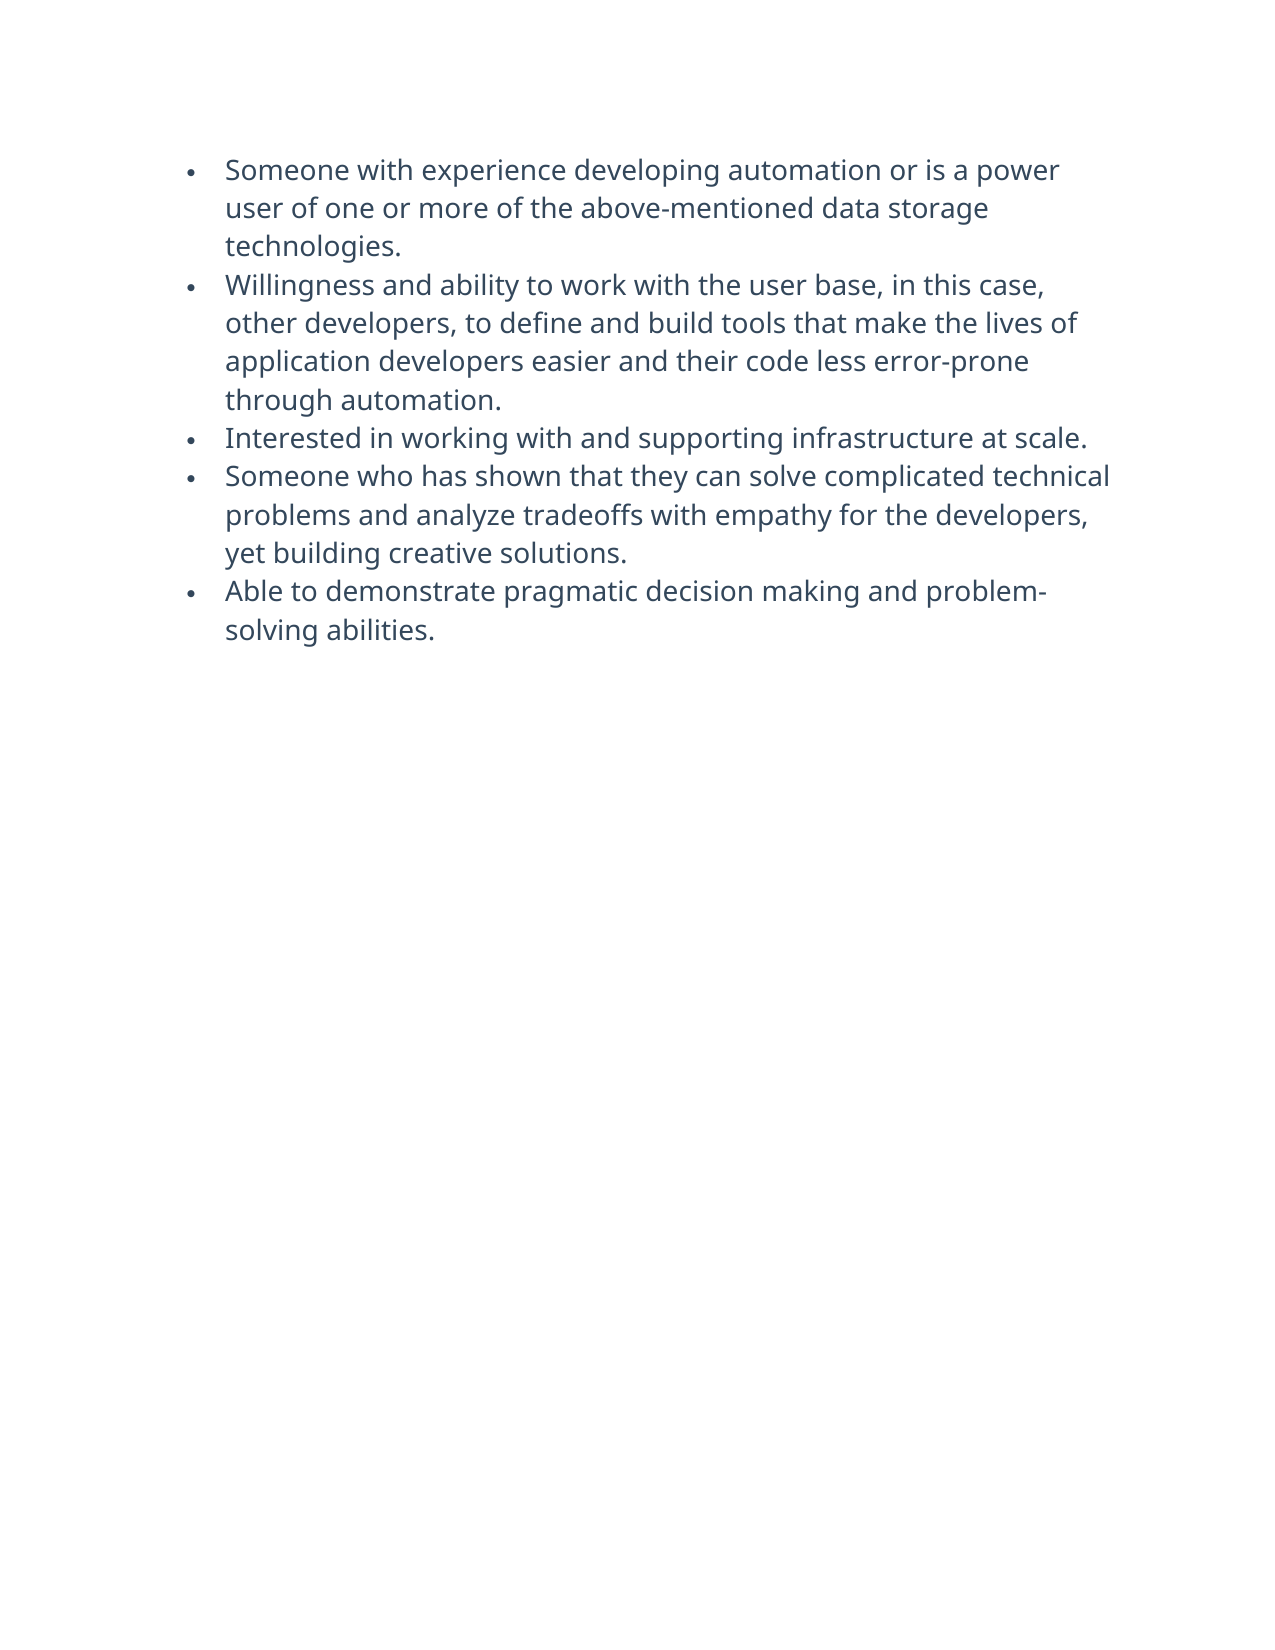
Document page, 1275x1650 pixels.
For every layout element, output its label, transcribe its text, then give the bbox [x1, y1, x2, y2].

list Interested in working with and supporting infrastructure at scale. [187, 418, 1125, 457]
list Someone with experience developing automation or is a power user of one or more of the above-mentioned data storage technologies. [187, 150, 1125, 265]
list Willingness and ability to work with the user base, in this case, other developers, to define and build tools that make the lives of application developers easier and their code less error-prone through automation. [187, 265, 1125, 418]
list Able to demonstrate pragmatic decision making and problem-solving abilities. [187, 572, 1125, 648]
list Someone who has shown that they can solve complicated technical problems and analyze tradeoffs with empathy for the developers, yet building creative solutions. [187, 457, 1125, 572]
